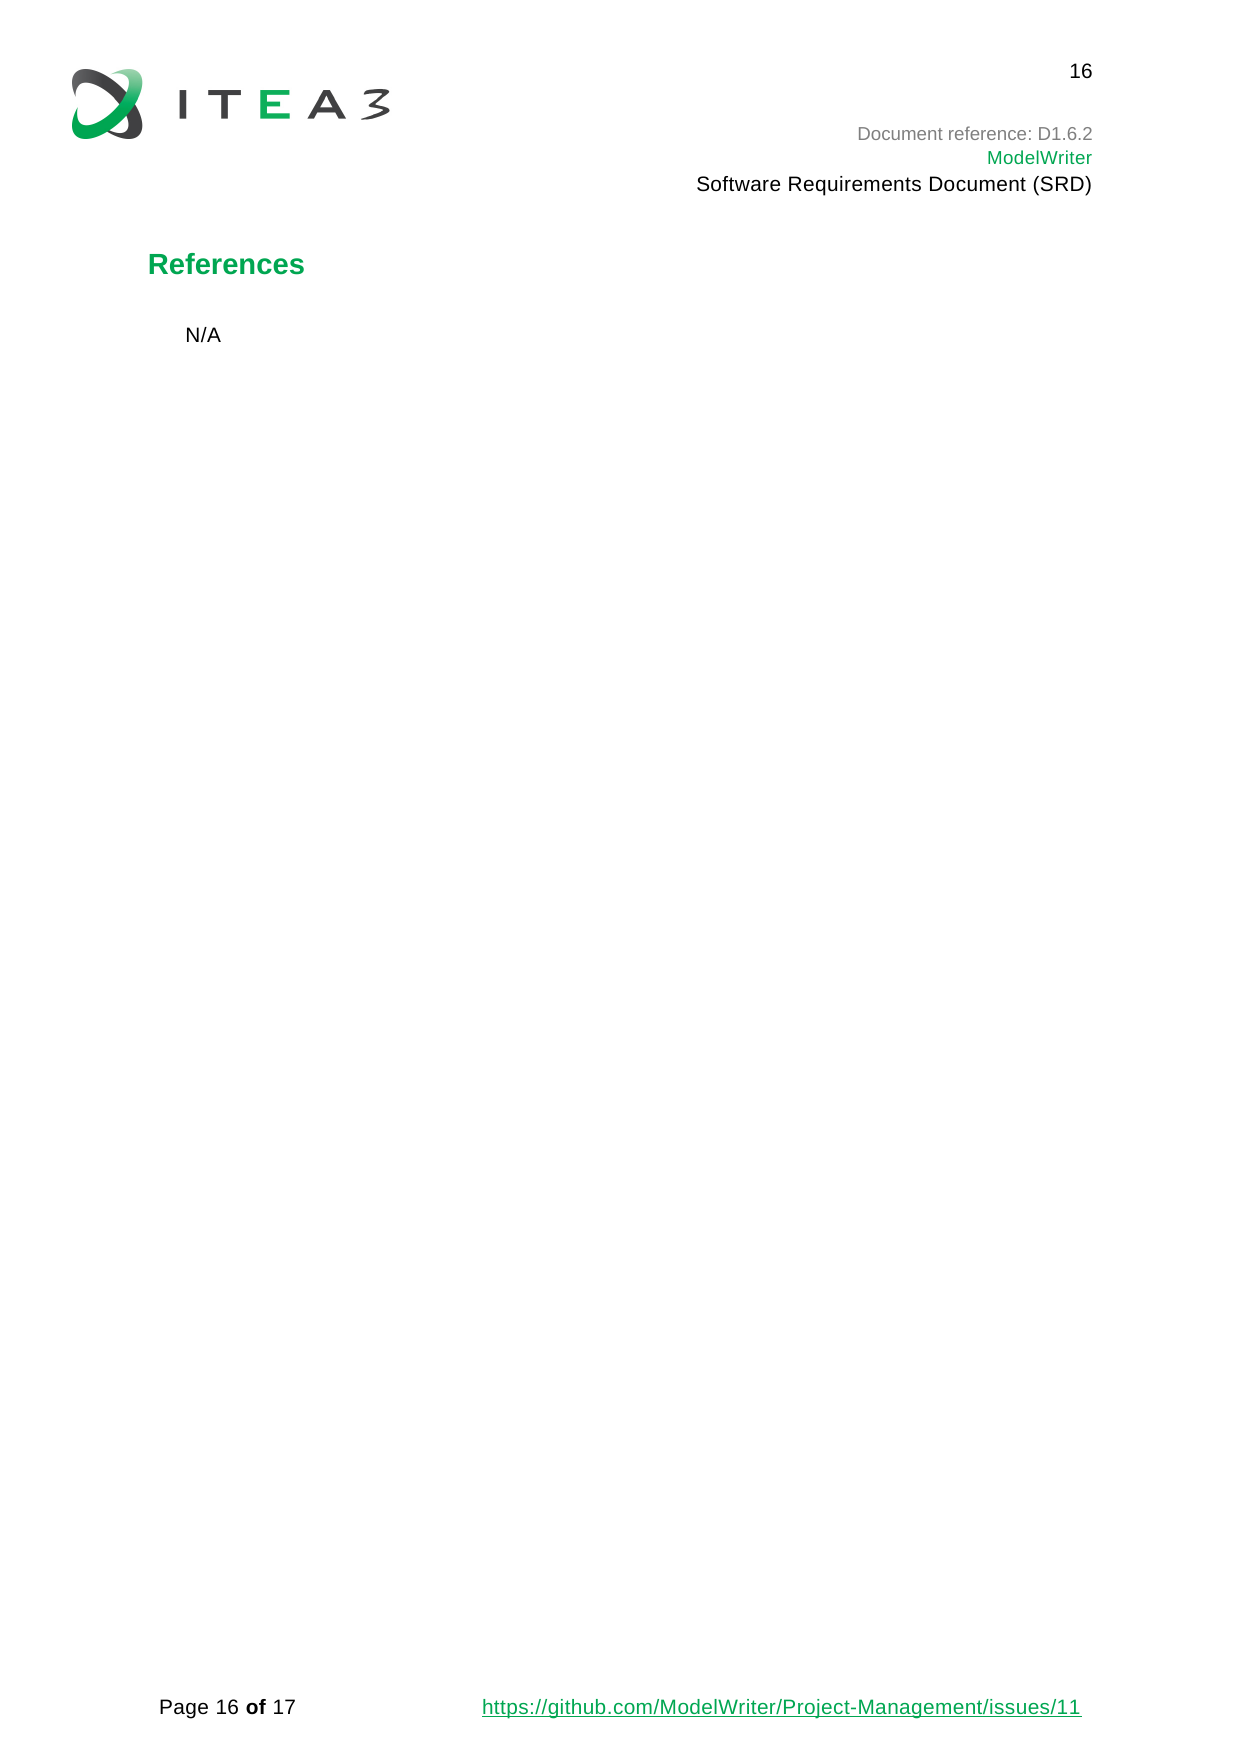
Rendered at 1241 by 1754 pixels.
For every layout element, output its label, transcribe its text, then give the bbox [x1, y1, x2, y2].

picture [0, 0, 442, 198]
text N/A [185, 323, 1092, 347]
subtitle References [148, 247, 1092, 281]
